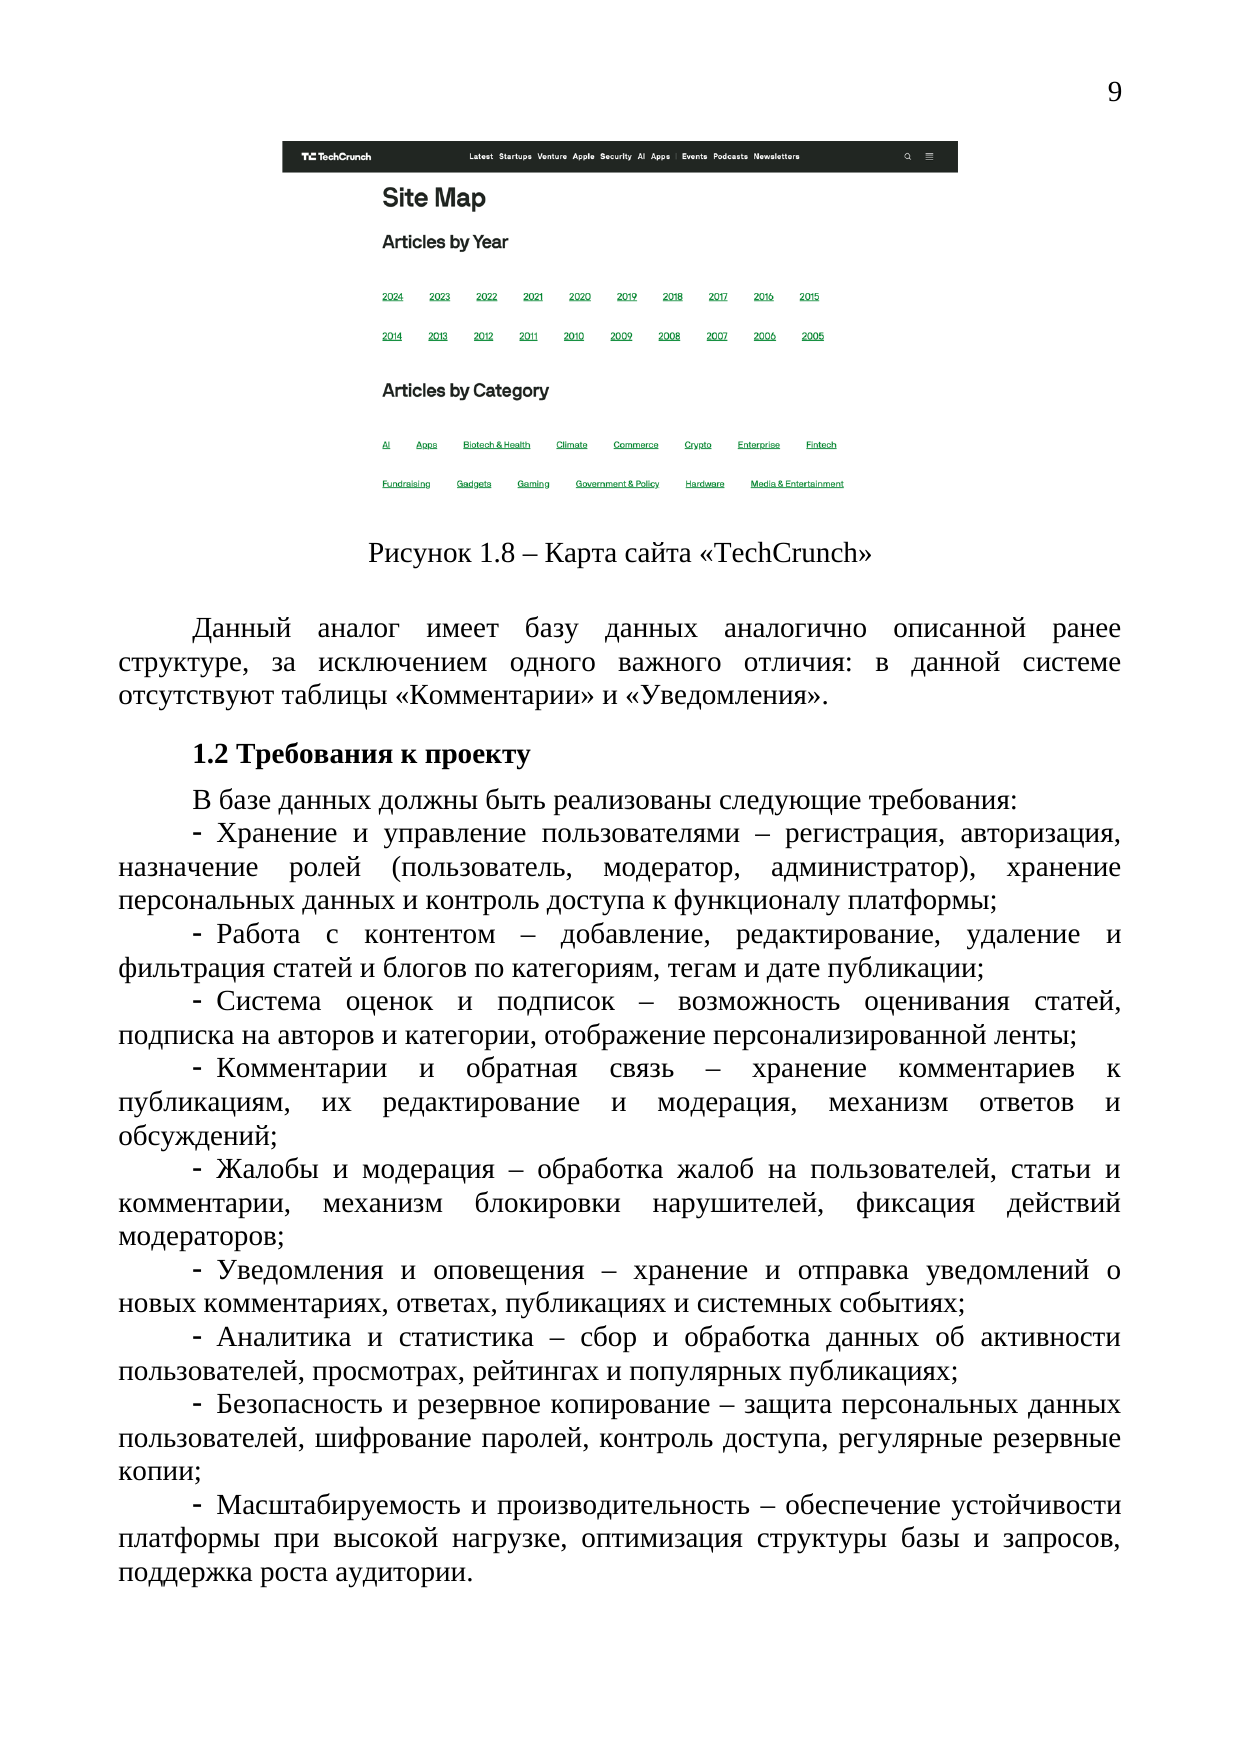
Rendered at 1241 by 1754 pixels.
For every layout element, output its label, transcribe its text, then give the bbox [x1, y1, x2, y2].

text Комментарии и обратная связь – хранение комментариев к публикациям, их редактирование и модерация, механизм ответов и обсуждений; [118, 1050, 1122, 1151]
picture [282, 141, 958, 506]
text Данный аналог имеет базу данных аналогично описанной ранее структуре, за исключением одного важного отличия: в данной системе отсутствуют таблицы «Комментарии» и «Уведомления». [118, 610, 1122, 711]
text Жалобы и модерация – обработка жалоб на пользователей, статьи и комментарии, механизм блокировки нарушителей, фиксация действий модераторов; [118, 1151, 1122, 1252]
text Аналитика и статистика – сбор и обработка данных об активности пользователей, просмотрах, рейтингах и популярных публикациях; [118, 1319, 1122, 1386]
text В базе данных должны быть реализованы следующие требования: [118, 782, 1122, 815]
text Безопасность и резервное копирование – защита персональных данных пользователей, шифрование паролей, контроль доступа, регулярные резервные копии; [118, 1386, 1122, 1487]
text Уведомления и оповещения – хранение и отправка уведомлений о новых комментариях, ответах, публикациях и системных событиях; [118, 1252, 1122, 1319]
text Хранение и управление пользователями – регистрация, авторизация, назначение ролей (пользователь, модератор, администратор), хранение персональных данных и контроль доступа к функционалу платформы; [118, 815, 1122, 916]
text Масштабируемость и производительность – обеспечение устойчивости платформы при высокой нагрузке, оптимизация структуры базы и запросов, поддержка роста аудитории. [118, 1487, 1122, 1588]
text Система оценок и подписок – возможность оценивания статей, подписка на авторов и категории, отображение персонализированной ленты; [118, 983, 1122, 1050]
text Работа с контентом – добавление, редактирование, удаление и фильтрация статей и блогов по категориям, тегам и дате публикации; [118, 916, 1122, 983]
text 1.2 Требования к проекту [118, 736, 1122, 769]
text Рисунок 1.8 – Карта сайта «TechCrunch» [118, 535, 1122, 568]
